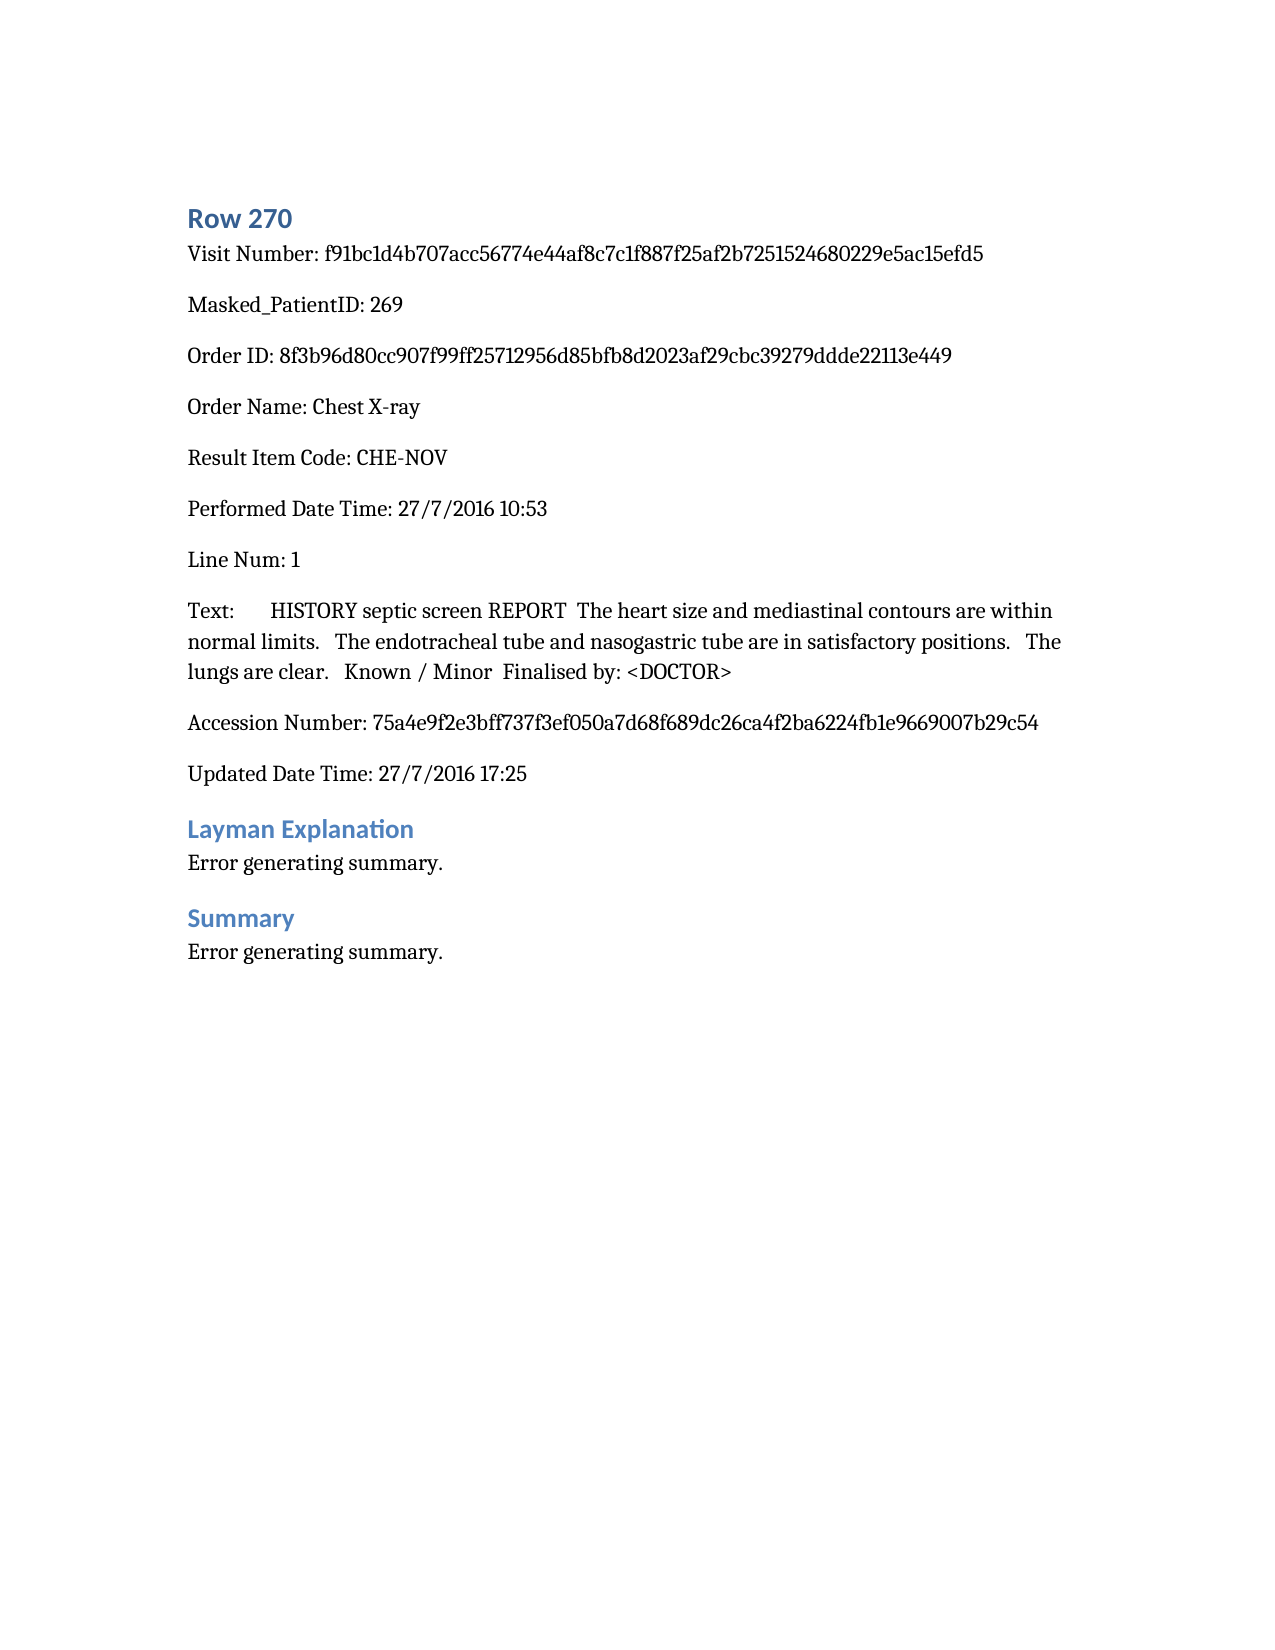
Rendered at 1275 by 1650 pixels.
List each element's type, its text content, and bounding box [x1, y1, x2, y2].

text Error generating summary. [187, 850, 1087, 876]
text Performed Date Time: 27/7/2016 10:53 [187, 496, 1087, 522]
text Result Item Code: CHE-NOV [187, 445, 1087, 471]
text Accession Number: 75a4e9f2e3bff737f3ef050a7d68f689dc26ca4f2ba6224fb1e9669007b29c54 [187, 710, 1087, 736]
text Updated Date Time: 27/7/2016 17:25 [187, 761, 1087, 787]
subtitle Row 270 [187, 200, 1087, 236]
text Text: HISTORY septic screen REPORT The heart size and mediastinal contours are within normal limits. The endotracheal tube and nasogastric tube are in satisfactory positions. The lungs are clear. Known / Minor Finalised by: <DOCTOR> [187, 598, 1087, 685]
subtitle Summary [187, 901, 1087, 934]
subtitle Layman Explanation [187, 812, 1087, 845]
text Masked_PatientID: 269 [187, 292, 1087, 318]
text Order ID: 8f3b96d80cc907f99ff25712956d85bfb8d2023af29cbc39279ddde22113e449 [187, 343, 1087, 369]
text Visit Number: f91bc1d4b707acc56774e44af8c7c1f887f25af2b7251524680229e5ac15efd5 [187, 241, 1087, 267]
text Order Name: Chest X-ray [187, 394, 1087, 420]
text Line Num: 1 [187, 547, 1087, 573]
text Error generating summary. [187, 939, 1087, 965]
